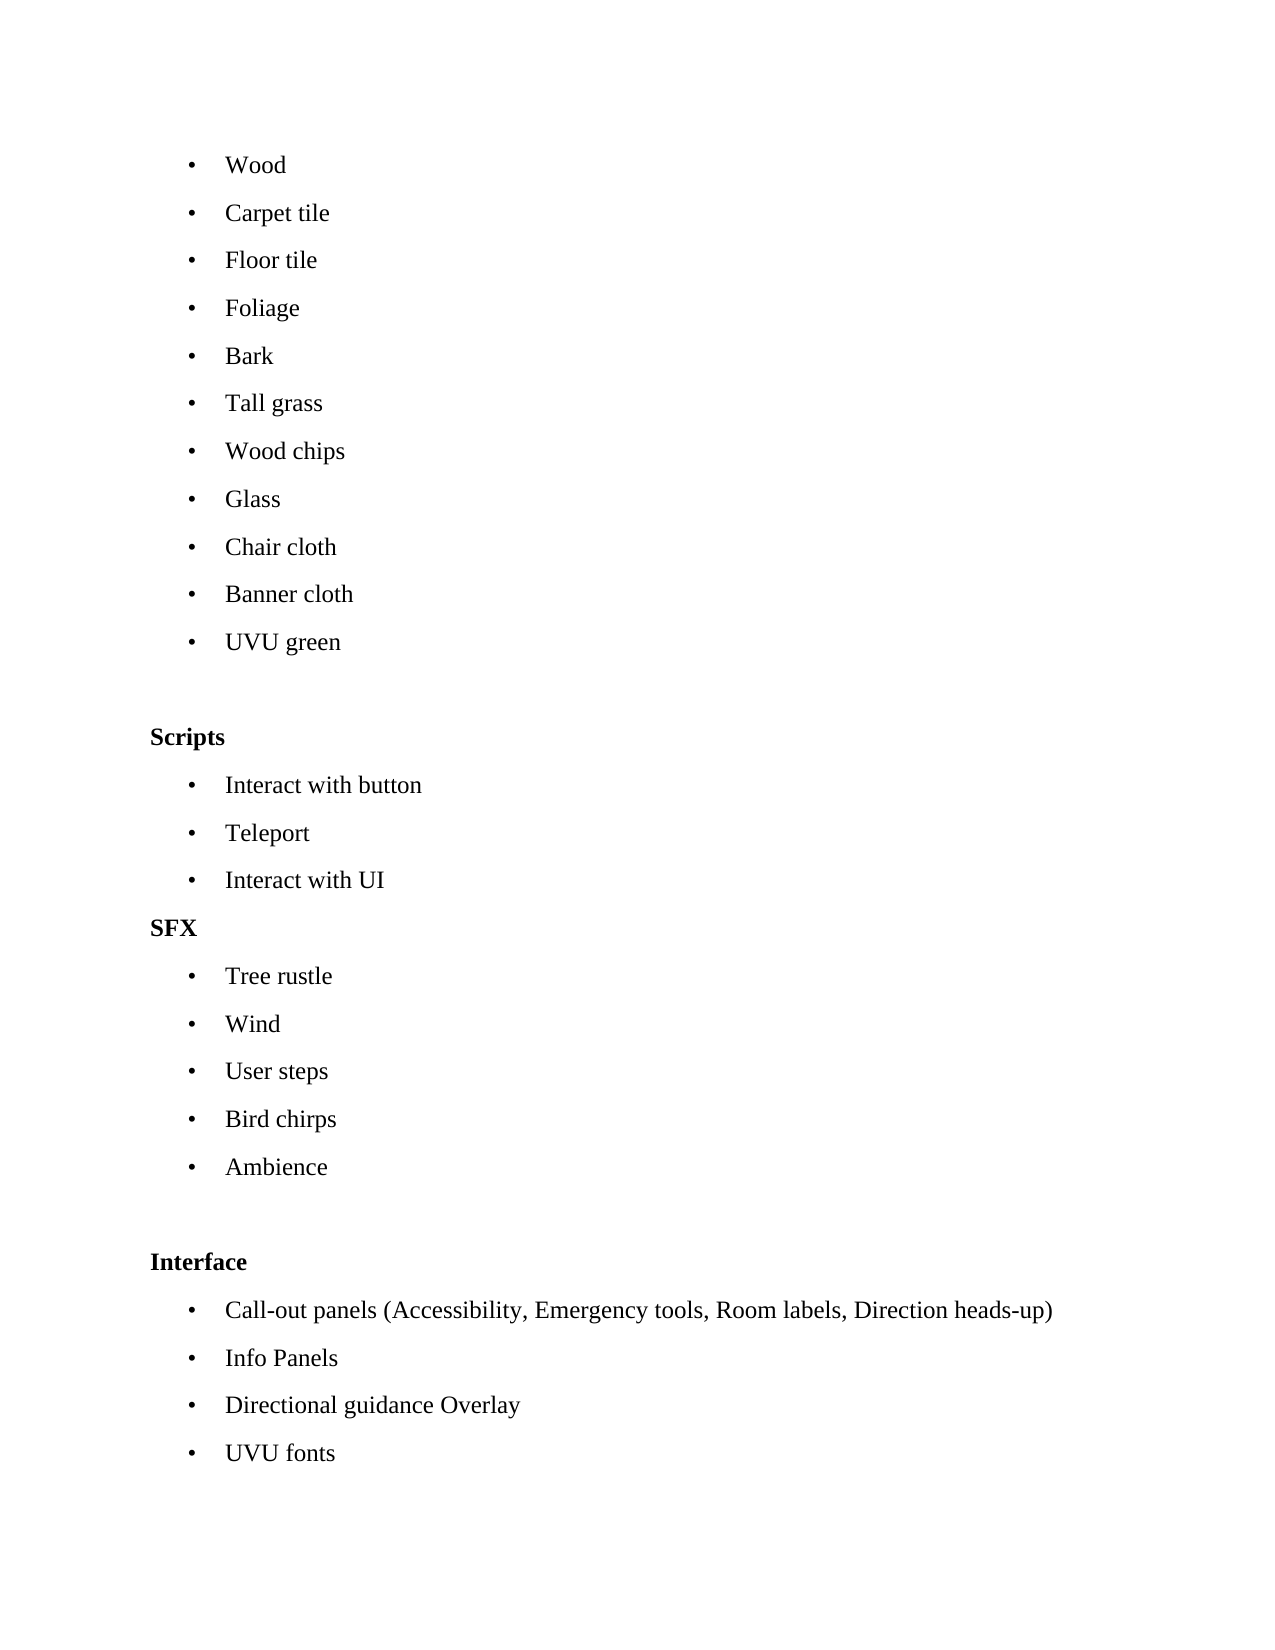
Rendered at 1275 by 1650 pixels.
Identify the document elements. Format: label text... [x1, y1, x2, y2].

list Tree rustle [187, 961, 1125, 990]
list Banner cloth [187, 579, 1125, 608]
list Glass [187, 484, 1125, 513]
list Ambience [187, 1152, 1125, 1181]
list Wood [187, 150, 1125, 179]
list Bird chirps [187, 1104, 1125, 1133]
list Wood chips [187, 436, 1125, 465]
list Teleport [187, 818, 1125, 847]
list Wind [187, 1009, 1125, 1037]
list Carpet tile [187, 198, 1125, 226]
list Interact with UI [187, 866, 1125, 894]
list User steps [187, 1056, 1125, 1085]
list UVU green [187, 627, 1125, 656]
list Floor tile [187, 245, 1125, 274]
list Tall grass [187, 388, 1125, 417]
list Interact with button [187, 770, 1125, 799]
list Foliage [187, 293, 1125, 322]
list UVU fonts [187, 1438, 1125, 1467]
text Interface [150, 1247, 1125, 1276]
list Call-out panels (Accessibility, Emergency tools, Room labels, Direction heads-up) [187, 1295, 1125, 1324]
list Directional guidance Overlay [187, 1390, 1125, 1419]
list Chair cloth [187, 532, 1125, 560]
list Bark [187, 341, 1125, 369]
text Scripts [150, 722, 1125, 751]
list Info Panels [187, 1343, 1125, 1371]
text SFX [150, 913, 1125, 942]
